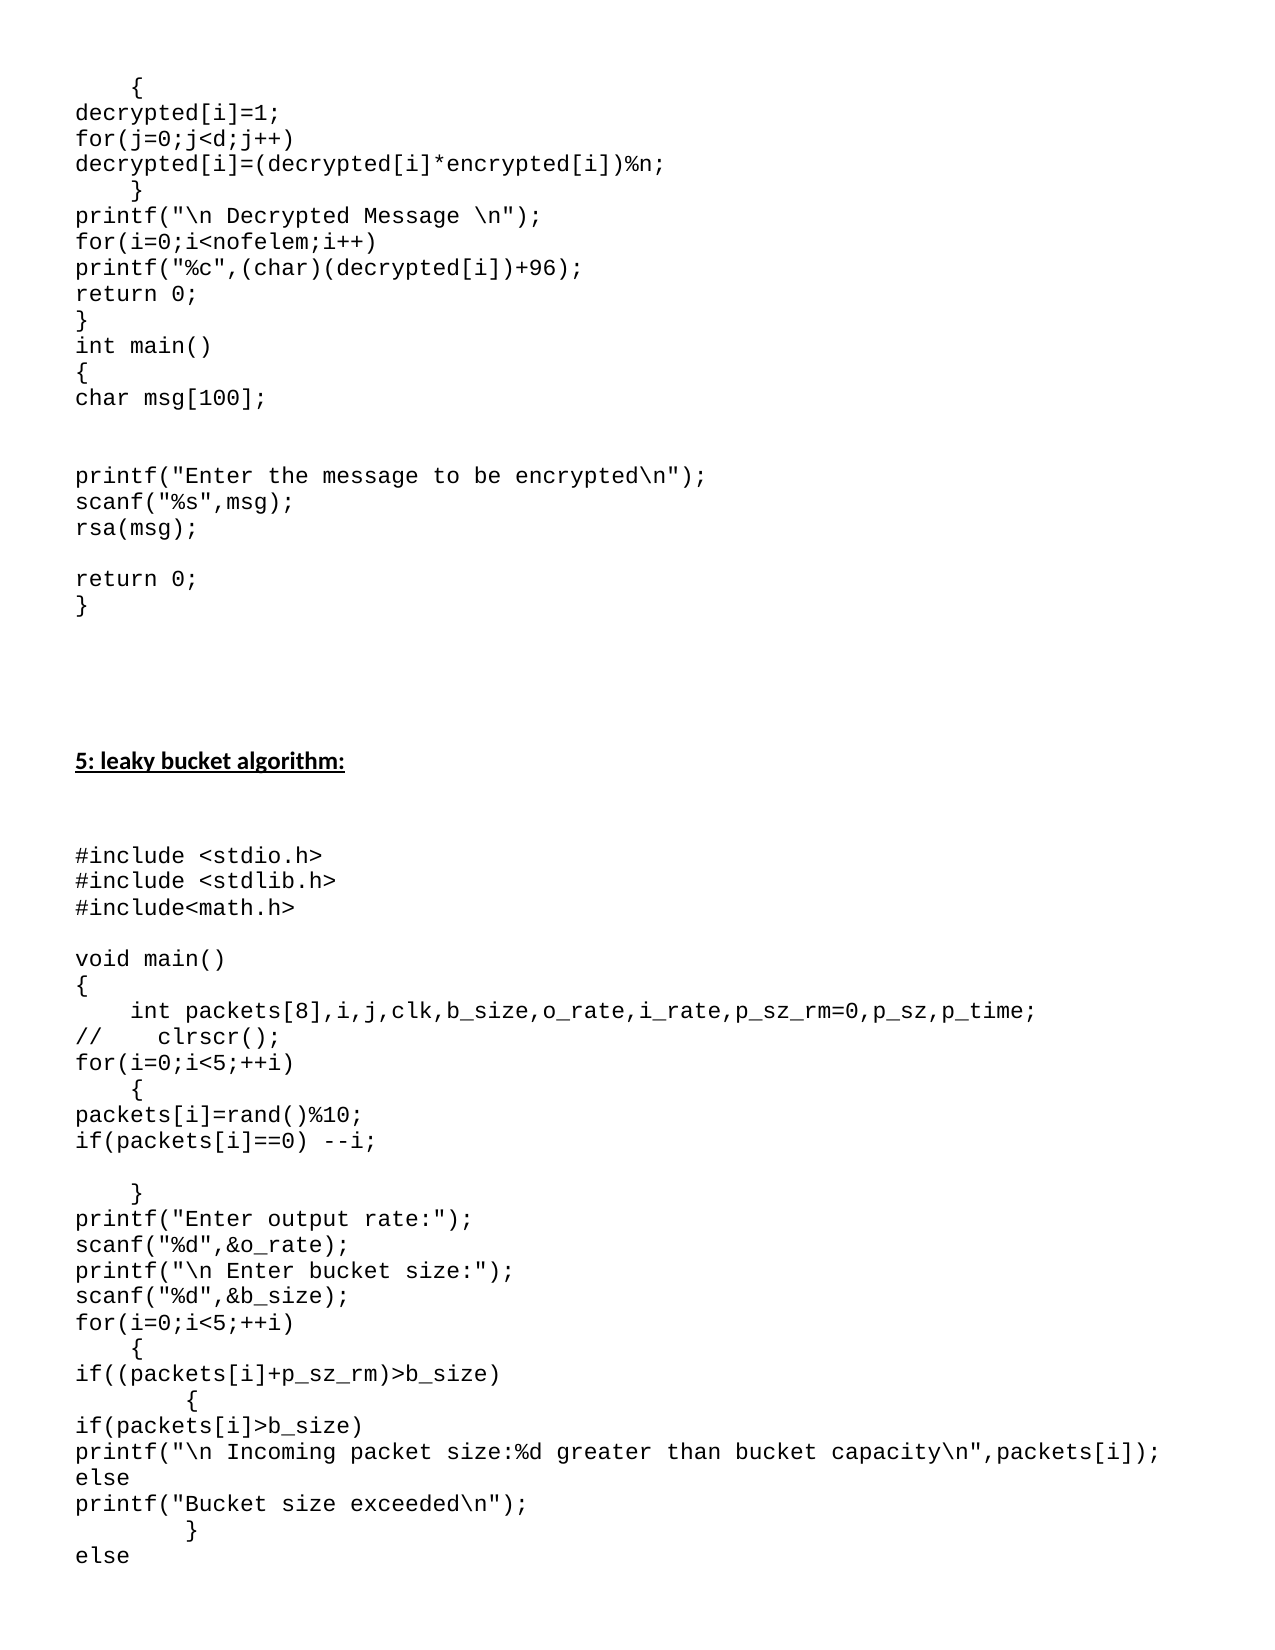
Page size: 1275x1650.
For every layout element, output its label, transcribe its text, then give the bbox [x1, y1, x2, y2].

text printf("\n Incoming packet size:%d greater than bucket capacity\n",packets[i]); [75, 1441, 1200, 1466]
text return 0; [75, 282, 1200, 308]
text rsa(msg); [75, 516, 1200, 542]
text } [75, 1518, 1200, 1544]
text printf("\n Decrypted Message \n"); [75, 205, 1200, 231]
text printf("Bucket size exceeded\n"); [75, 1492, 1200, 1518]
text for(i=0;i<5;++i) [75, 1311, 1200, 1337]
text char msg[100]; [75, 386, 1200, 412]
text { [75, 75, 1200, 101]
text return 0; [75, 568, 1200, 594]
text #include<math.h> [75, 896, 1200, 922]
text for(i=0;i<5;++i) [75, 1051, 1200, 1077]
text { [75, 360, 1200, 386]
text for(i=0;i<nofelem;i++) [75, 231, 1200, 257]
text decrypted[i]=(decrypted[i]*encrypted[i])%n; [75, 153, 1200, 179]
text int packets[8],i,j,clk,b_size,o_rate,i_rate,p_sz_rm=0,p_sz,p_time; [75, 999, 1200, 1026]
text else [75, 1466, 1200, 1492]
text packets[i]=rand()%10; [75, 1103, 1200, 1129]
text #include <stdio.h> [75, 844, 1200, 870]
text if((packets[i]+p_sz_rm)>b_size) [75, 1363, 1200, 1389]
text int main() [75, 334, 1200, 360]
text printf("Enter the message to be encrypted\n"); [75, 464, 1200, 490]
text decrypted[i]=1; [75, 101, 1200, 127]
text } [75, 179, 1200, 205]
text { [75, 1389, 1200, 1414]
text else [75, 1544, 1200, 1570]
text printf("%c",(char)(decrypted[i])+96); [75, 257, 1200, 282]
text } [75, 594, 1200, 620]
text printf("\n Enter bucket size:"); [75, 1259, 1200, 1285]
text 5: leaky bucket algorithm: [75, 745, 1200, 775]
text { [75, 1077, 1200, 1103]
text if(packets[i]>b_size) [75, 1414, 1200, 1441]
text for(j=0;j<d;j++) [75, 127, 1200, 153]
text { [75, 1337, 1200, 1363]
text if(packets[i]==0) --i; [75, 1129, 1200, 1155]
text printf("Enter output rate:"); [75, 1207, 1200, 1233]
text void main() [75, 948, 1200, 974]
text scanf("%d",&o_rate); [75, 1233, 1200, 1259]
text } [75, 308, 1200, 334]
text } [75, 1181, 1200, 1207]
text { [75, 974, 1200, 999]
text #include <stdlib.h> [75, 870, 1200, 896]
text // clrscr(); [75, 1026, 1200, 1051]
text scanf("%s",msg); [75, 490, 1200, 516]
text scanf("%d",&b_size); [75, 1285, 1200, 1311]
